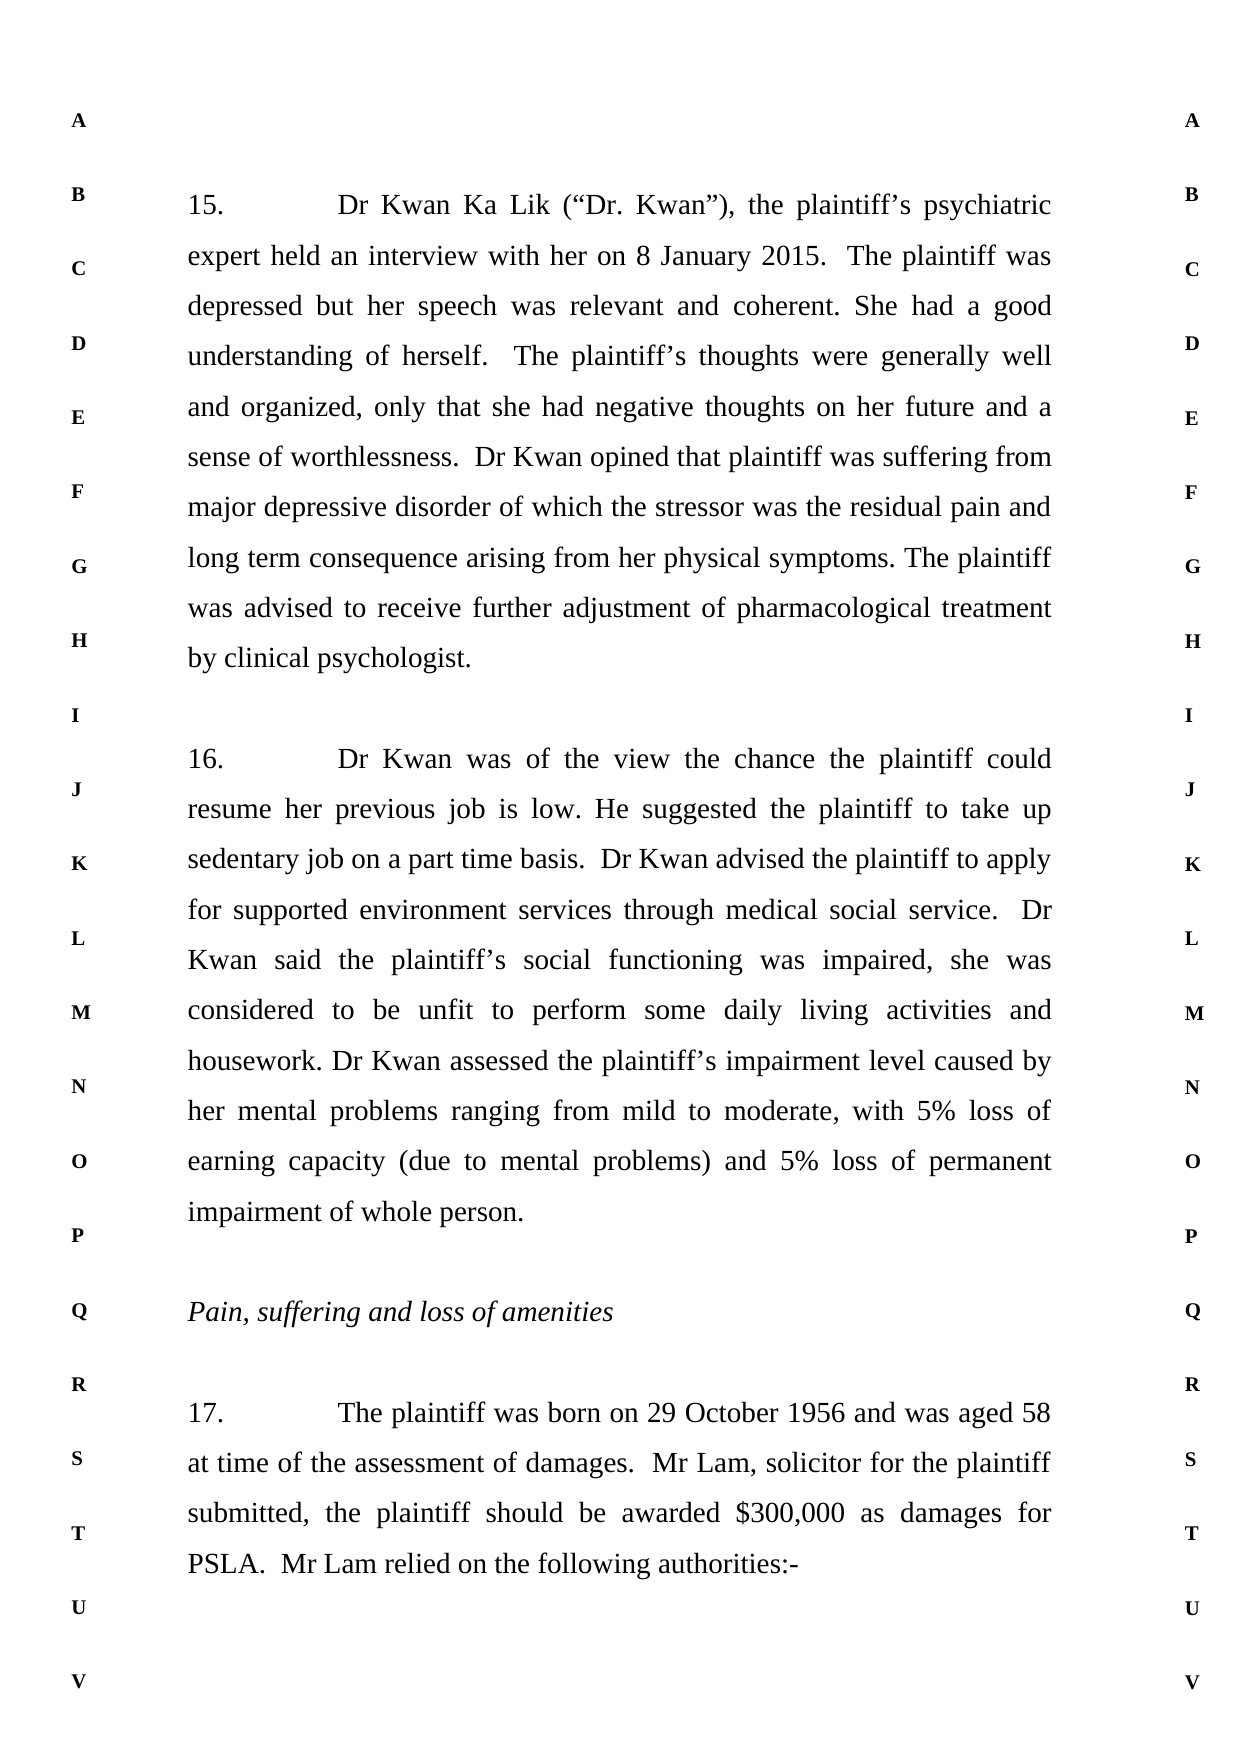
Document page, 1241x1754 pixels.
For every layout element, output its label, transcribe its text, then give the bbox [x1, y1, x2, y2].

list Dr Kwan was of the view the chance the plaintiff could resume her previous job is low. He suggested the plaintiff to take up sedentary job on a part time basis. Dr Kwan advised the plaintiff to apply for supported environment services through medical social service. Dr Kwan said the plaintiff’s social functioning was impaired, she was considered to be unfit to perform some daily living activities and housework. Dr Kwan assessed the plaintiff’s impairment level caused by her mental problems ranging from mild to moderate, with 5% loss of earning capacity (due to mental problems) and 5% loss of permanent impairment of whole person. [187, 741, 1053, 1227]
list The plaintiff was born on 29 October 1956 and was aged 58 at time of the assessment of damages. Mr Lam, solicitor for the plaintiff submitted, the plaintiff should be awarded $300,000 as damages for PSLA. Mr Lam relied on the following authorities:- [187, 1395, 1053, 1579]
list Pain, suffering and loss of amenities [187, 1294, 1053, 1328]
list Dr Kwan Ka Lik (“Dr. Kwan”), the plaintiff’s psychiatric expert held an interview with her on 8 January 2015. The plaintiff was depressed but her speech was relevant and coherent. She had a good understanding of herself. The plaintiff’s thoughts were generally well and organized, only that she had negative thoughts on her future and a sense of worthlessness. Dr Kwan opined that plaintiff was suffering from major depressive disorder of which the stressor was the residual pain and long term consequence arising from her physical symptoms. The plaintiff was advised to receive further adjustment of pharmacological treatment by clinical psychologist. [187, 187, 1053, 674]
